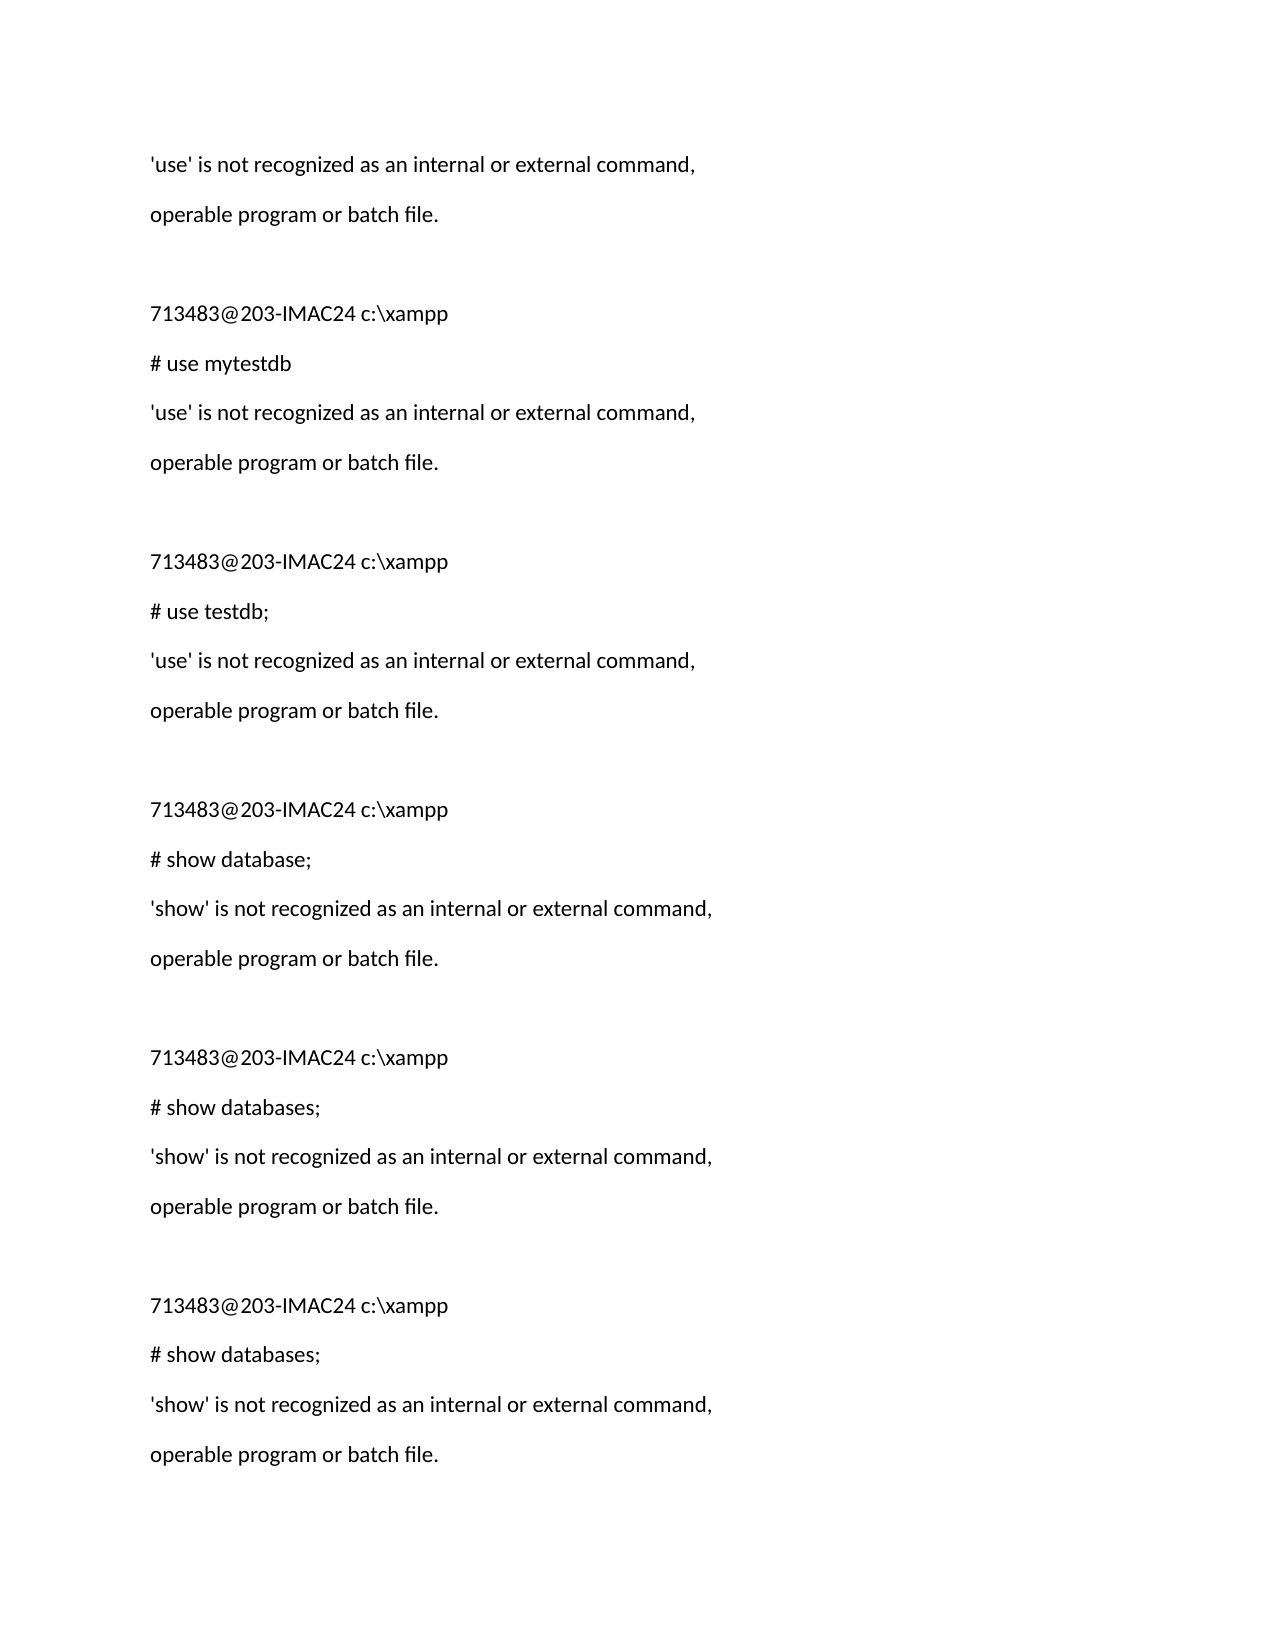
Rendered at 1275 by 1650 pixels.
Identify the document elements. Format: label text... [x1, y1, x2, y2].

text # use testdb; [150, 596, 1125, 625]
text 713483@203-IMAC24 c:\xampp [150, 1042, 1125, 1071]
text # use mytestdb [150, 348, 1125, 377]
text 'use' is not recognized as an internal or external command, [150, 646, 1125, 674]
text 713483@203-IMAC24 c:\xampp [150, 299, 1125, 327]
text operable program or batch file. [150, 943, 1125, 972]
text # show database; [150, 844, 1125, 873]
text operable program or batch file. [150, 1439, 1125, 1468]
text # show databases; [150, 1092, 1125, 1121]
text operable program or batch file. [150, 695, 1125, 724]
text 713483@203-IMAC24 c:\xampp [150, 1290, 1125, 1319]
text 'use' is not recognized as an internal or external command, [150, 398, 1125, 427]
text 'show' is not recognized as an internal or external command, [150, 1142, 1125, 1170]
text operable program or batch file. [150, 1191, 1125, 1220]
text operable program or batch file. [150, 447, 1125, 476]
text 713483@203-IMAC24 c:\xampp [150, 547, 1125, 575]
text operable program or batch file. [150, 199, 1125, 228]
text 'show' is not recognized as an internal or external command, [150, 894, 1125, 922]
text 'use' is not recognized as an internal or external command, [150, 150, 1125, 179]
text 713483@203-IMAC24 c:\xampp [150, 794, 1125, 823]
text 'show' is not recognized as an internal or external command, [150, 1389, 1125, 1418]
text # show databases; [150, 1340, 1125, 1369]
